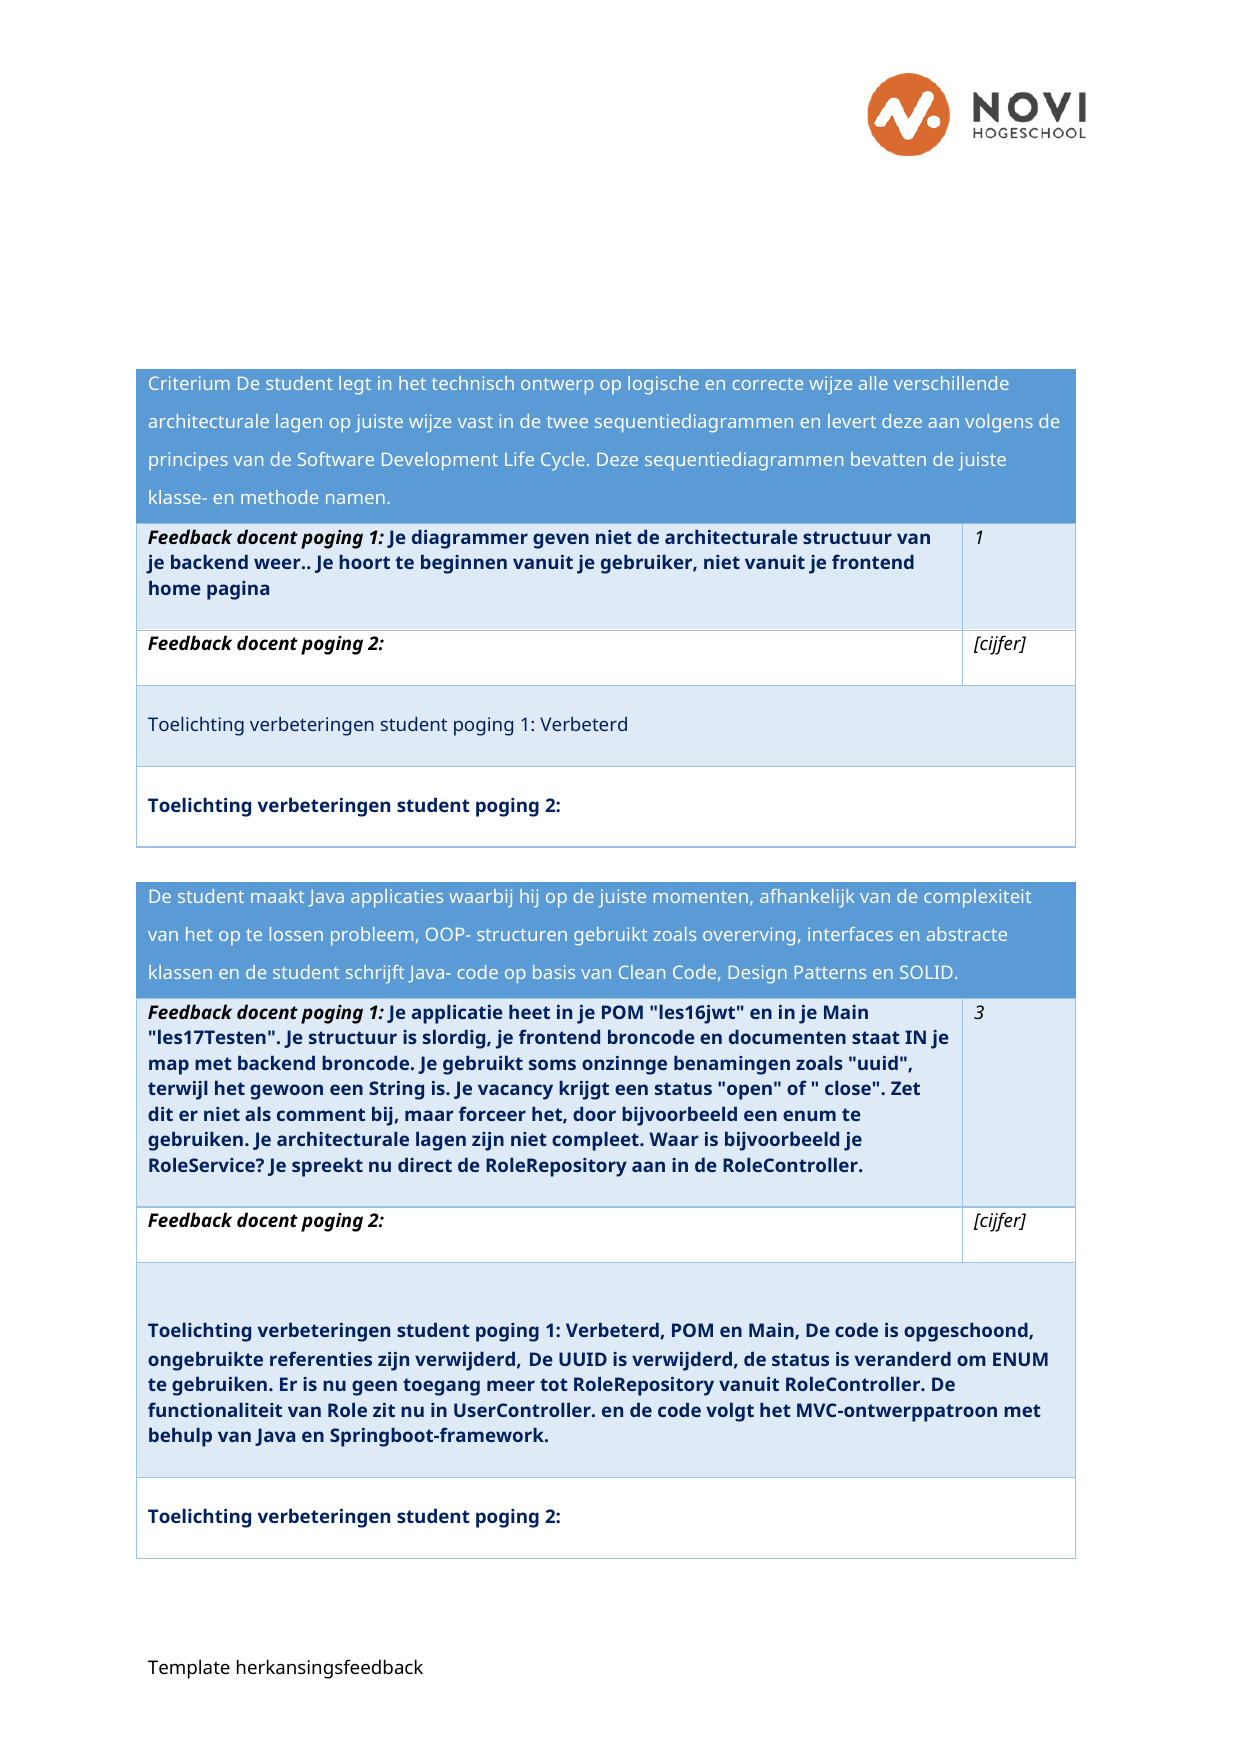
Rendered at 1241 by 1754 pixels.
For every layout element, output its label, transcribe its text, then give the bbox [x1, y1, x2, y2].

table_cell Feedback docent poging 2: [137, 631, 962, 685]
table_cell Toelichting verbeteringen student poging 2: [137, 767, 1075, 846]
table_cell Toelichting verbeteringen student poging 1: Verbeterd, POM en Main, De code is opgeschoond, ongebruikte referenties zijn verwijderd, De UUID is verwijderd, de status is veranderd om ENUM te gebruiken. Er is nu geen toegang meer tot RoleRepository vanuit RoleController. De functionaliteit van Role zit nu in UserController. en de code volgt het MVC-ontwerppatroon met behulp van Java en Springboot-framework. [137, 1263, 1075, 1477]
picture [867, 73, 1093, 156]
table_cell Toelichting verbeteringen student poging 2: [137, 1478, 1075, 1558]
table_cell [cijfer] [963, 1208, 1075, 1262]
table_header Criterium De student legt in het technisch ontwerp op logische en correcte wijze alle verschillende architecturale lagen op juiste wijze vast in de twee sequentiediagrammen en levert deze aan volgens de principes van de Software Development Life Cycle. Deze sequentiediagrammen bevatten de juiste klasse- en methode namen. [137, 370, 1075, 523]
table_cell 3 [963, 999, 1075, 1206]
table_cell [cijfer] [963, 631, 1075, 685]
table_cell Feedback docent poging 2: [137, 1208, 962, 1262]
table_cell Toelichting verbeteringen student poging 1: Verbeterd [137, 686, 1075, 766]
table_cell Feedback docent poging 1: Je diagrammer geven niet de architecturale structuur van je backend weer.. Je hoort te beginnen vanuit je gebruiker, niet vanuit je frontend home pagina [137, 524, 962, 629]
table_cell Feedback docent poging 1: Je applicatie heet in je POM "les16jwt" en in je Main "les17Testen". Je structuur is slordig, je frontend broncode en documenten staat IN je map met backend broncode. Je gebruikt soms onzinnge benamingen zoals "uuid", terwijl het gewoon een String is. Je vacancy krijgt een status "open" of " close". Zet dit er niet als comment bij, maar forceer het, door bijvoorbeeld een enum te gebruiken. Je architecturale lagen zijn niet compleet. Waar is bijvoorbeeld je RoleService? Je spreekt nu direct de RoleRepository aan in de RoleController. [137, 999, 962, 1206]
table_header De student maakt Java applicaties waarbij hij op de juiste momenten, afhankelijk van de complexiteit van het op te lossen probleem, OOP- structuren gebruikt zoals overerving, interfaces en abstracte klassen en de student schrijft Java- code op basis van Clean Code, Design Patterns en SOLID. [137, 883, 1075, 998]
table_cell 1 [963, 524, 1075, 629]
